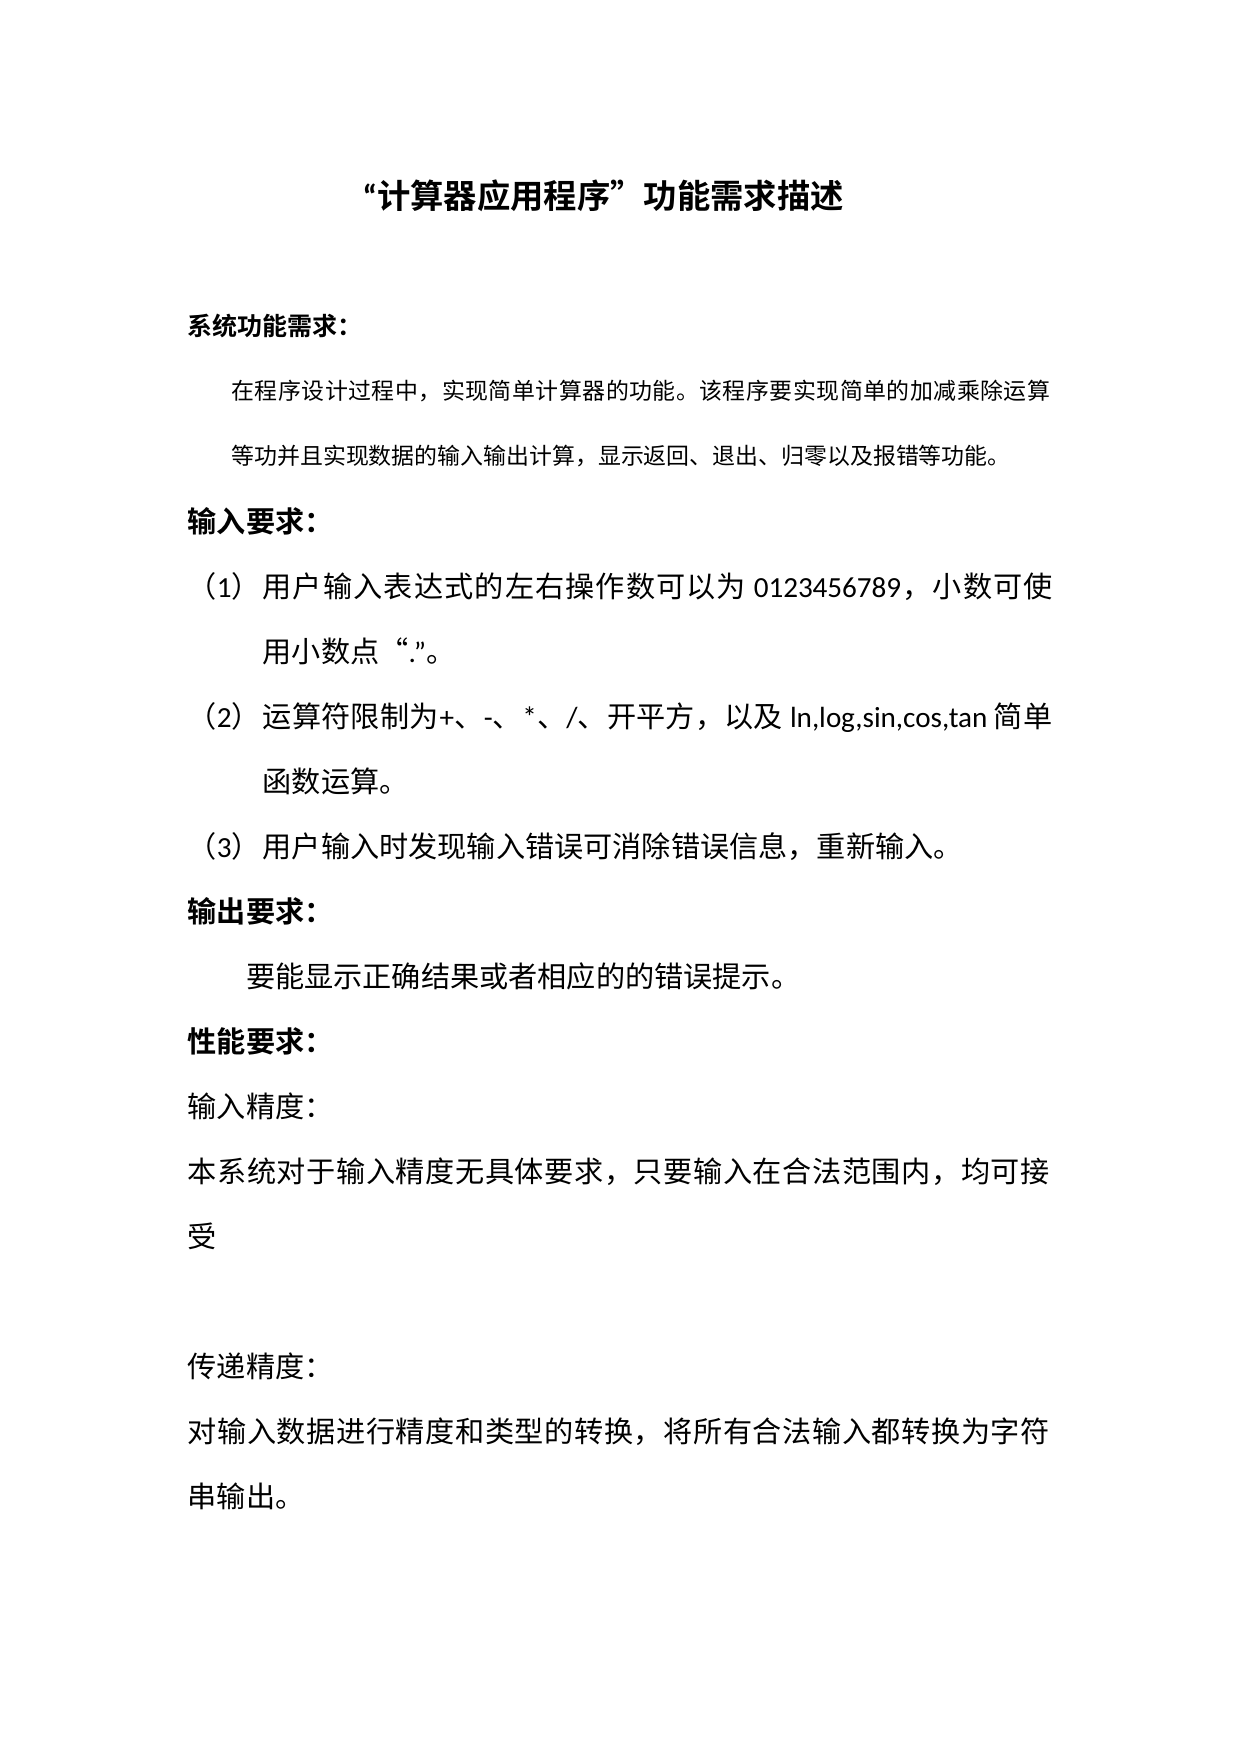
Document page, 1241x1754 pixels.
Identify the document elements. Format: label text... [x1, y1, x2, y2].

text 本系统对于输入精度无具体要求，只要输入在合法范围内，均可接受 [187, 1137, 1053, 1267]
list 用户输入时发现输入错误可消除错误信息，重新输入。 [187, 812, 1053, 877]
list 运算符限制为+、-、*、/、开平方，以及ln,log,sin,cos,tan简单函数运算。 [187, 682, 1053, 812]
text 要能显示正确结果或者相应的的错误提示。 [187, 942, 1053, 1007]
text 输入要求： [187, 487, 1053, 552]
text 系统功能需求： [187, 292, 1053, 357]
text 输出要求： [187, 877, 1053, 942]
text 性能要求： [187, 1007, 1053, 1072]
text 对输入数据进行精度和类型的转换，将所有合法输入都转换为字符串输出。 [187, 1397, 1053, 1527]
text 传递精度： [187, 1332, 1053, 1397]
list 用户输入表达式的左右操作数可以为0123456789，小数可使用小数点“.”。 [187, 552, 1053, 682]
text 在程序设计过程中，实现简单计算器的功能。该程序要实现简单的加减乘除运算等功并且实现数据的输入输出计算，显示返回、退出、归零以及报错等功能。 [231, 357, 1053, 487]
text “计算器应用程序”功能需求描述 [187, 162, 1053, 227]
text 输入精度： [187, 1072, 1053, 1137]
